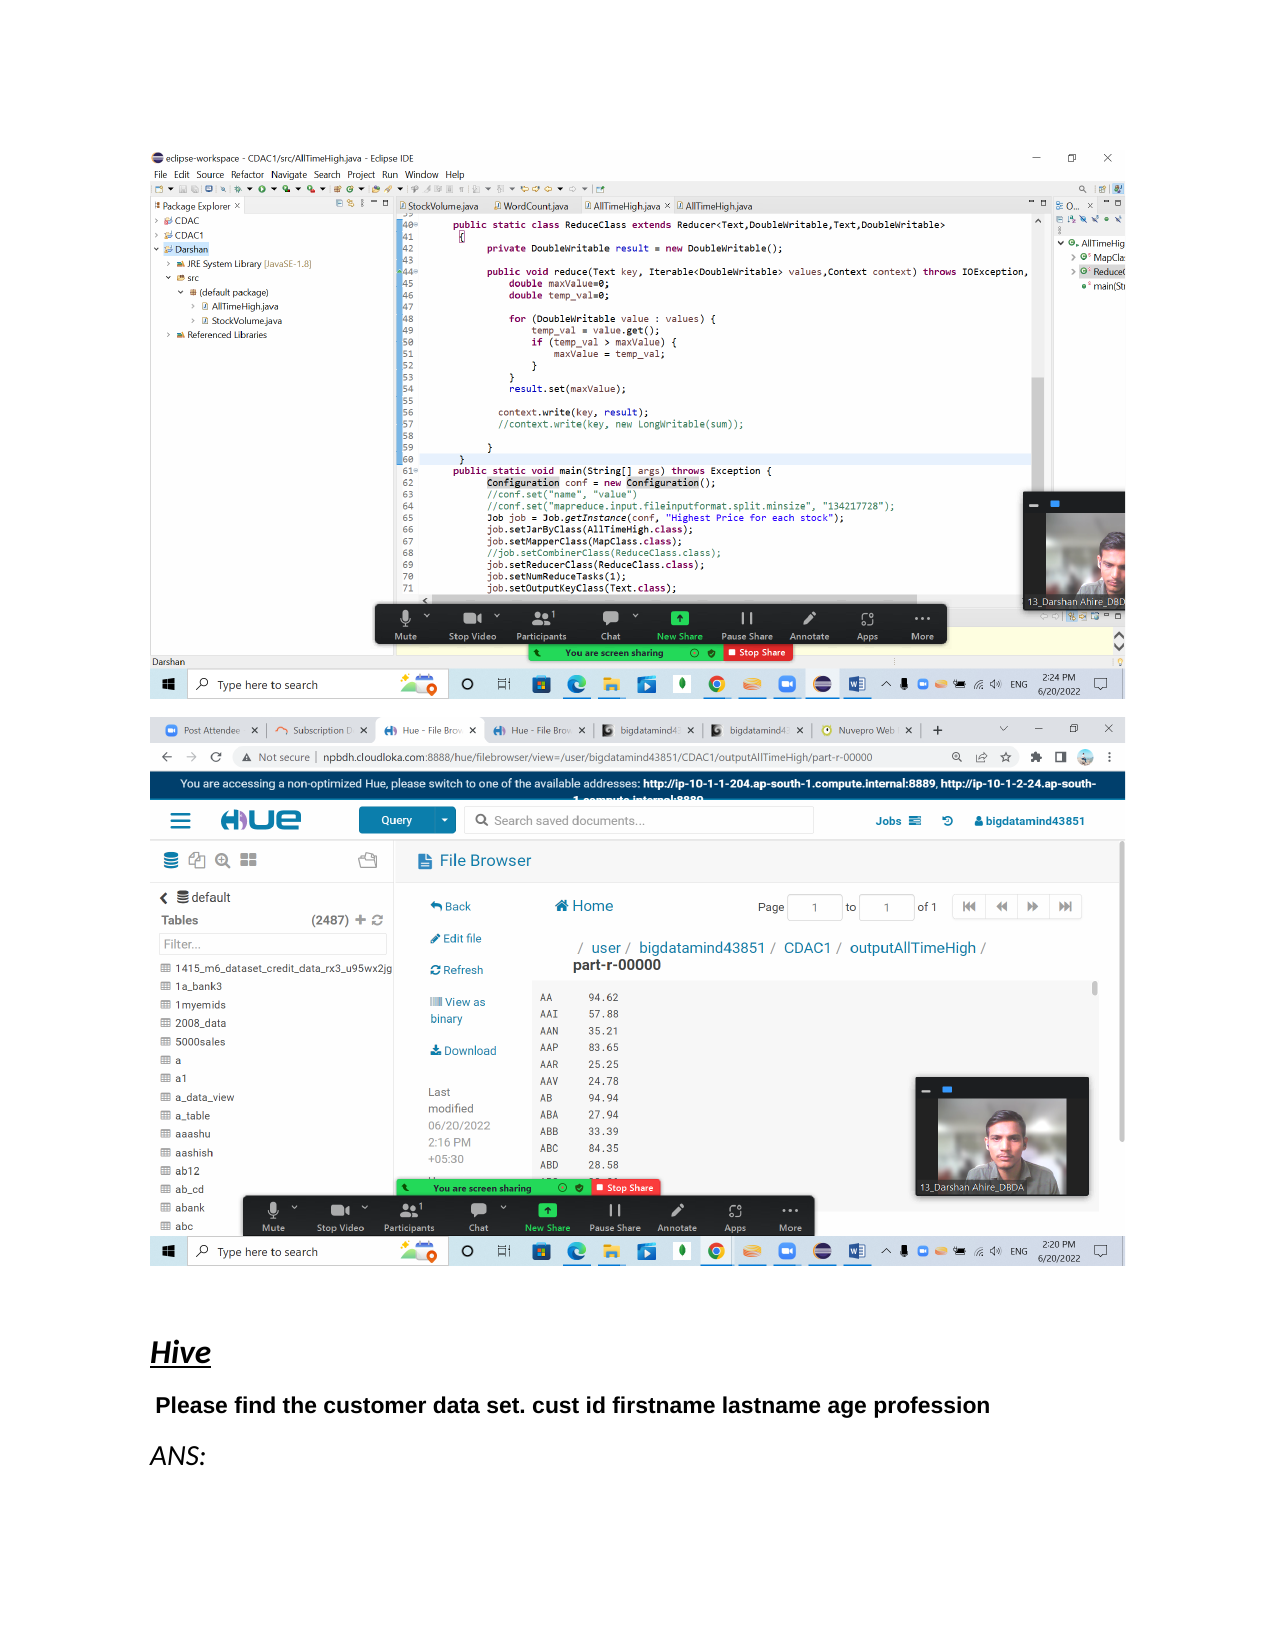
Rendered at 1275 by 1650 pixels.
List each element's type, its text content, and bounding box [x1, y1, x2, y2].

text Hive [150, 1331, 1125, 1372]
text ANS: [150, 1437, 1125, 1473]
picture [150, 717, 1125, 1266]
text Please find the customer data set. cust id firstname lastname age profession [150, 1392, 1125, 1418]
picture [150, 150, 1125, 699]
